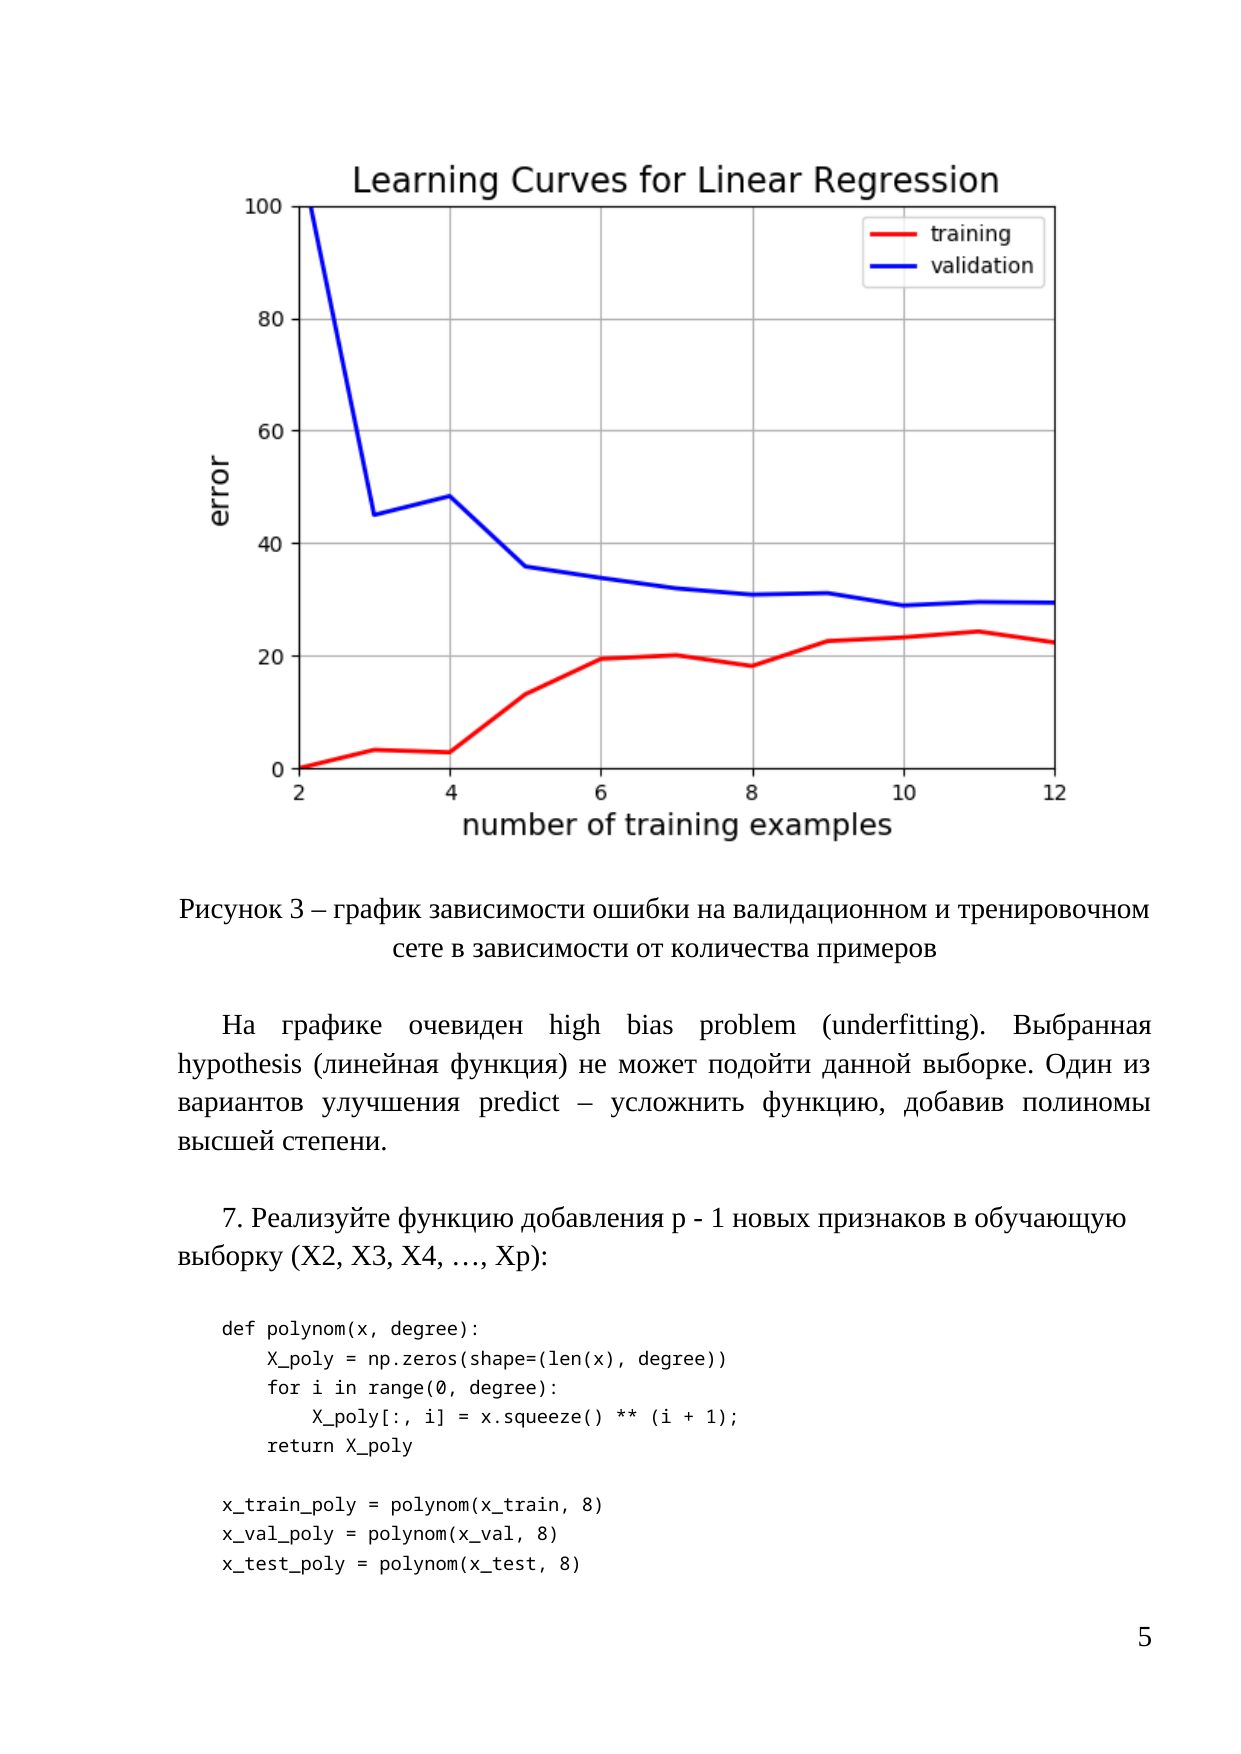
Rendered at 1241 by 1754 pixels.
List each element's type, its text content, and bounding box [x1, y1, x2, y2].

text 7. Реализуйте функцию добавления p - 1 новых признаков в обучающую выборку (X2, X3, X4, …, Xp): [177, 1200, 1152, 1272]
text def polynom(x, degree): [177, 1316, 1152, 1341]
text x_train_poly = polynom(x_train, 8) [177, 1491, 1152, 1517]
text x_val_poly = polynom(x_val, 8) [177, 1521, 1152, 1546]
text На графике очевиден high bias problem (underfitting). Выбранная hypothesis (линейная функция) не может подойти данной выборке. Один из вариантов улучшения predict – усложнить функцию, добавив полиномы высшей степени. [177, 1007, 1152, 1156]
text Рисунок 3 – график зависимости ошибки на валидационном и тренировочном сете в зависимости от количества примеров [177, 892, 1152, 964]
picture [177, 118, 1152, 849]
text for i in range(0, degree): [177, 1374, 1152, 1400]
text x_test_poly = polynom(x_test, 8) [177, 1550, 1152, 1575]
text X_poly = np.zeros(shape=(len(x), degree)) [177, 1345, 1152, 1370]
text return X_poly [177, 1433, 1152, 1458]
text X_poly[:, i] = x.squeeze() ** (i + 1); [177, 1403, 1152, 1429]
